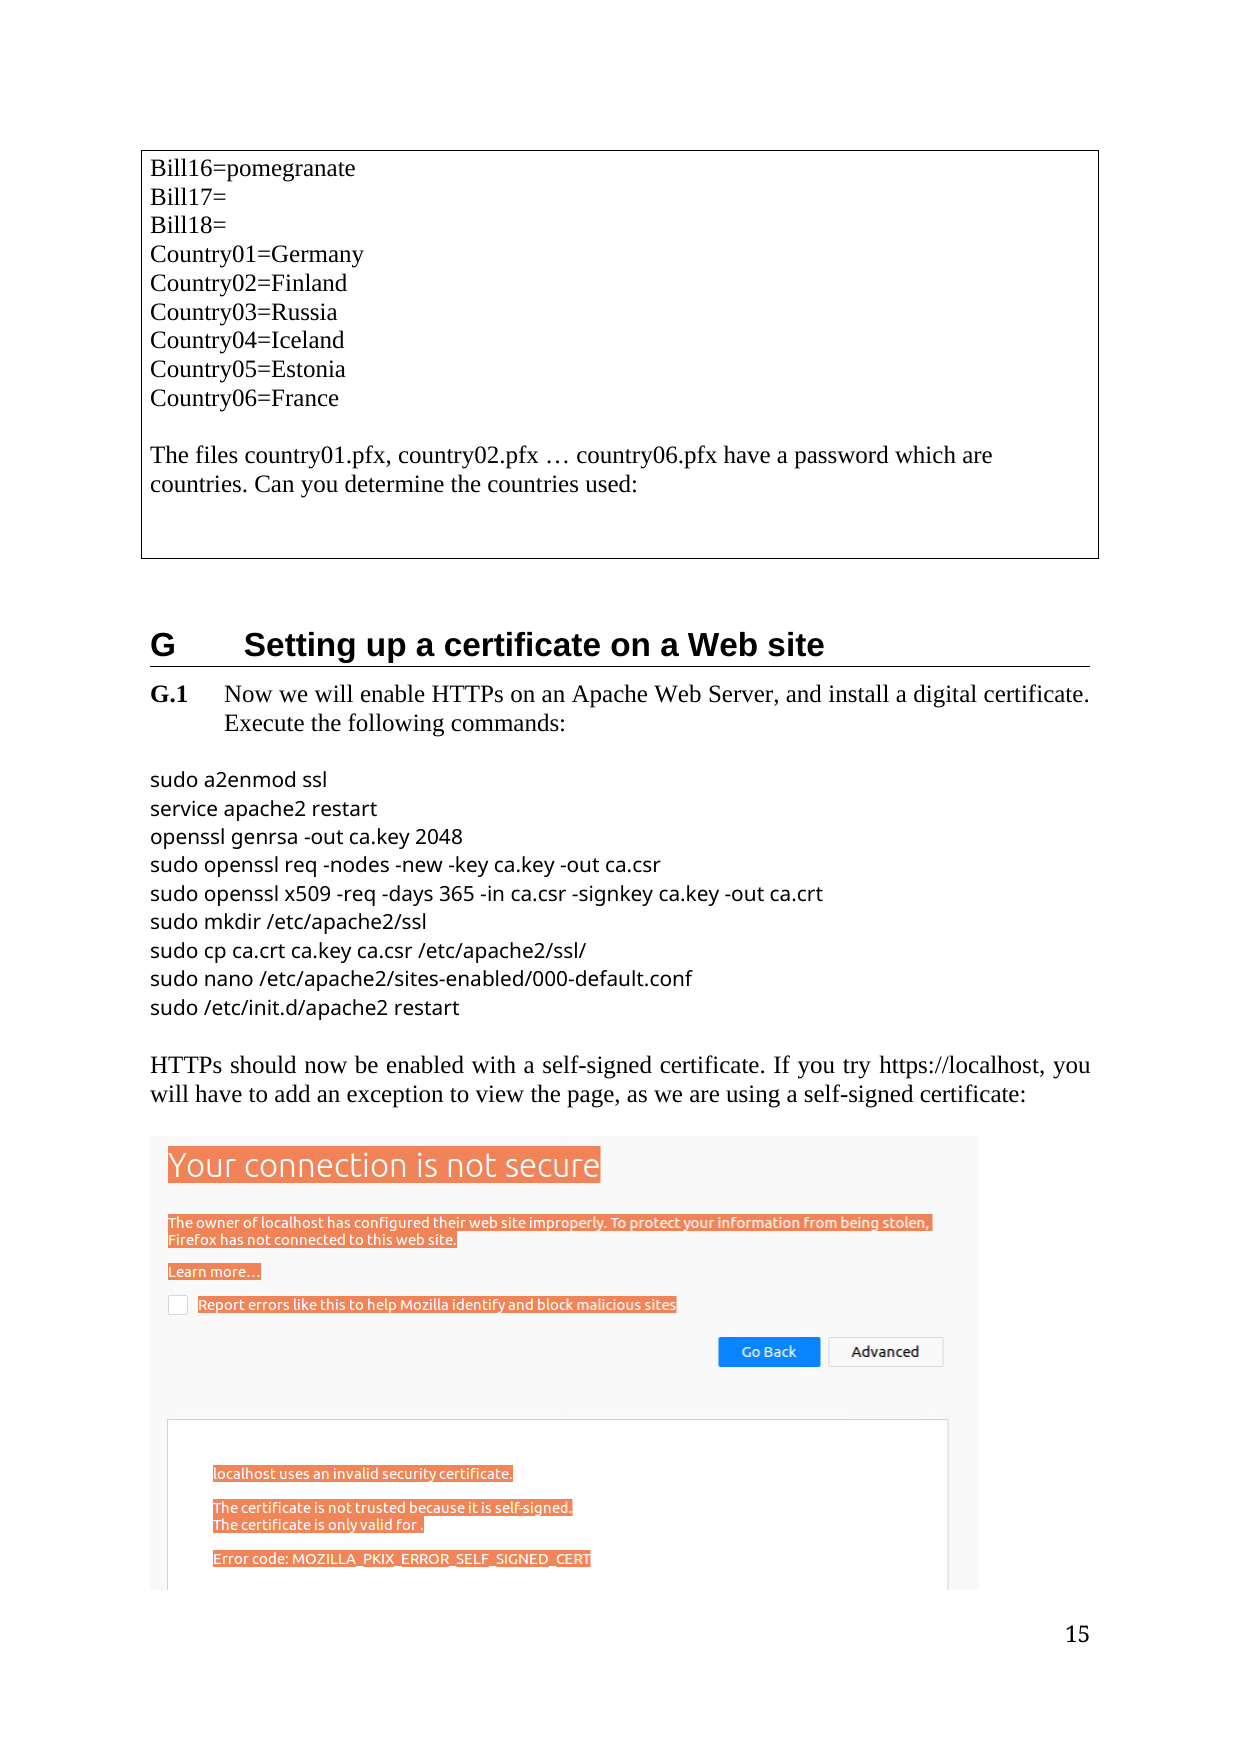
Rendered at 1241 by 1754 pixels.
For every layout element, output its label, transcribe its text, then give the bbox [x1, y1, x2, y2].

text sudo mkdir /etc/apache2/ssl [150, 907, 1090, 936]
text sudo a2enmod ssl [150, 765, 1090, 794]
text Country05=Estonia [150, 354, 1090, 383]
text sudo openssl req -nodes -new -key ca.key -out ca.csr [150, 851, 1090, 879]
text sudo cp ca.crt ca.key ca.csr /etc/apache2/ssl/ [150, 936, 1090, 964]
text sudo nano /etc/apache2/sites-enabled/000-default.conf [150, 964, 1090, 993]
text Bill17= [150, 182, 1090, 211]
text Country04=Iceland [150, 326, 1090, 354]
text The files country01.pfx, country02.pfx … country06.pfx have a password which are countries. Can you determine the countries used: [150, 441, 1090, 498]
text HTTPs should now be enabled with a self-signed certificate. If you try https://localhost, you will have to add an exception to view the page, as we are using a self-signed certificate: [150, 1050, 1090, 1107]
text Bill18= [150, 211, 1090, 239]
text sudo openssl x509 -req -days 365 -in ca.csr -signkey ca.key -out ca.crt [150, 879, 1090, 907]
text sudo /etc/init.d/apache2 restart [150, 993, 1090, 1021]
text Bill16=pomegranate [142, 151, 1098, 182]
picture [150, 1136, 979, 1590]
text Country03=Russia [150, 297, 1090, 326]
subtitle G Setting up a certificate on a Web site [150, 625, 1090, 666]
text service apache2 restart [150, 794, 1090, 822]
text G.1 Now we will enable HTTPs on an Apache Web Server, and install a digital certificate. Execute the following commands: [150, 679, 1090, 737]
text Country06=France [150, 383, 1090, 412]
text Country01=Germany [150, 239, 1090, 268]
text openssl genrsa -out ca.key 2048 [150, 822, 1090, 851]
text Country02=Finland [150, 268, 1090, 297]
